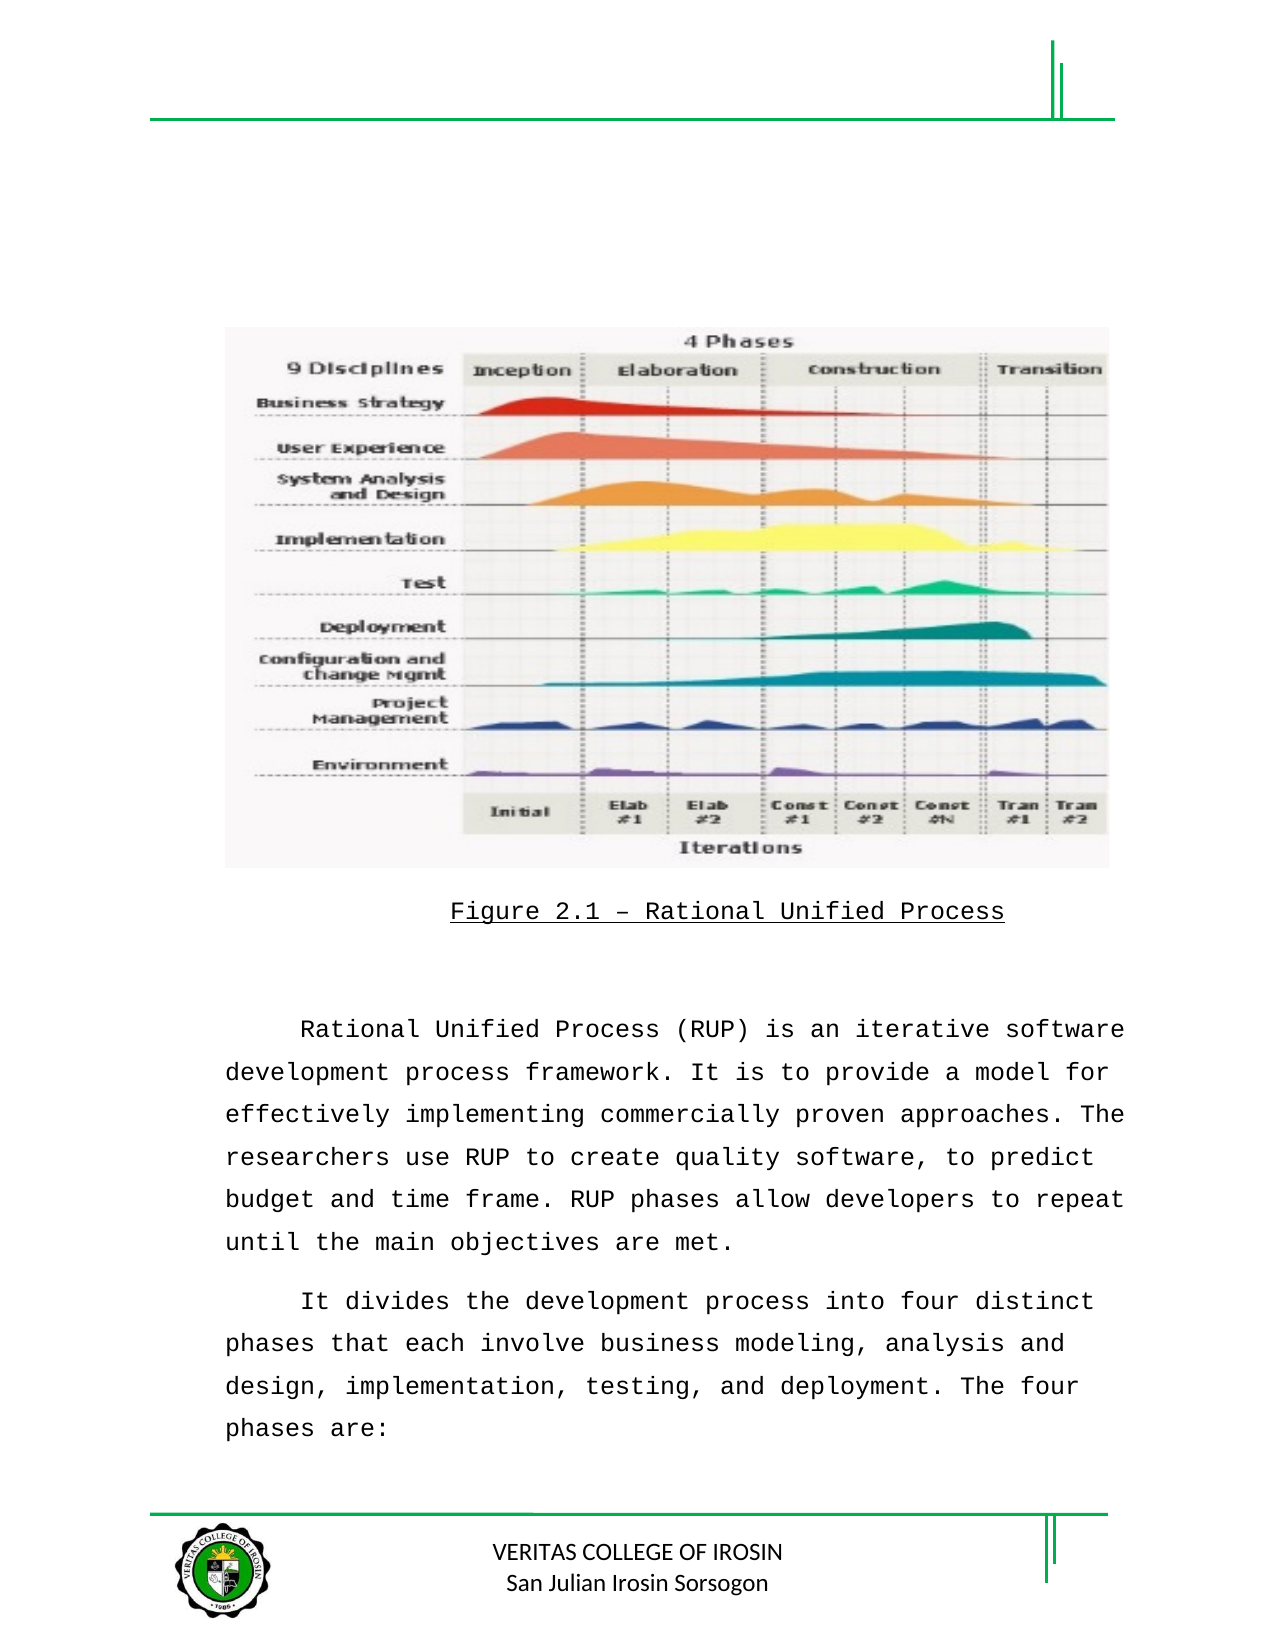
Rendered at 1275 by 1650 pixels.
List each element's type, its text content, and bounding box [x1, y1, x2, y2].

text It divides the development process into four distinct phases that each involve business modeling, analysis and design, implementation, testing, and deployment. The four phases are: [225, 1288, 1125, 1444]
picture [174, 1522, 272, 1619]
text Rational Unified Process (RUP) is an iterative software development process framework. It is to provide a model for effectively implementing commercially proven approaches. The researchers use RUP to create quality software, to predict budget and time frame. RUP phases allow developers to repeat until the main objectives are met. [225, 1017, 1125, 1258]
picture [225, 327, 1110, 868]
text Figure 2.1 – Rational Unified Process [375, 898, 1125, 927]
